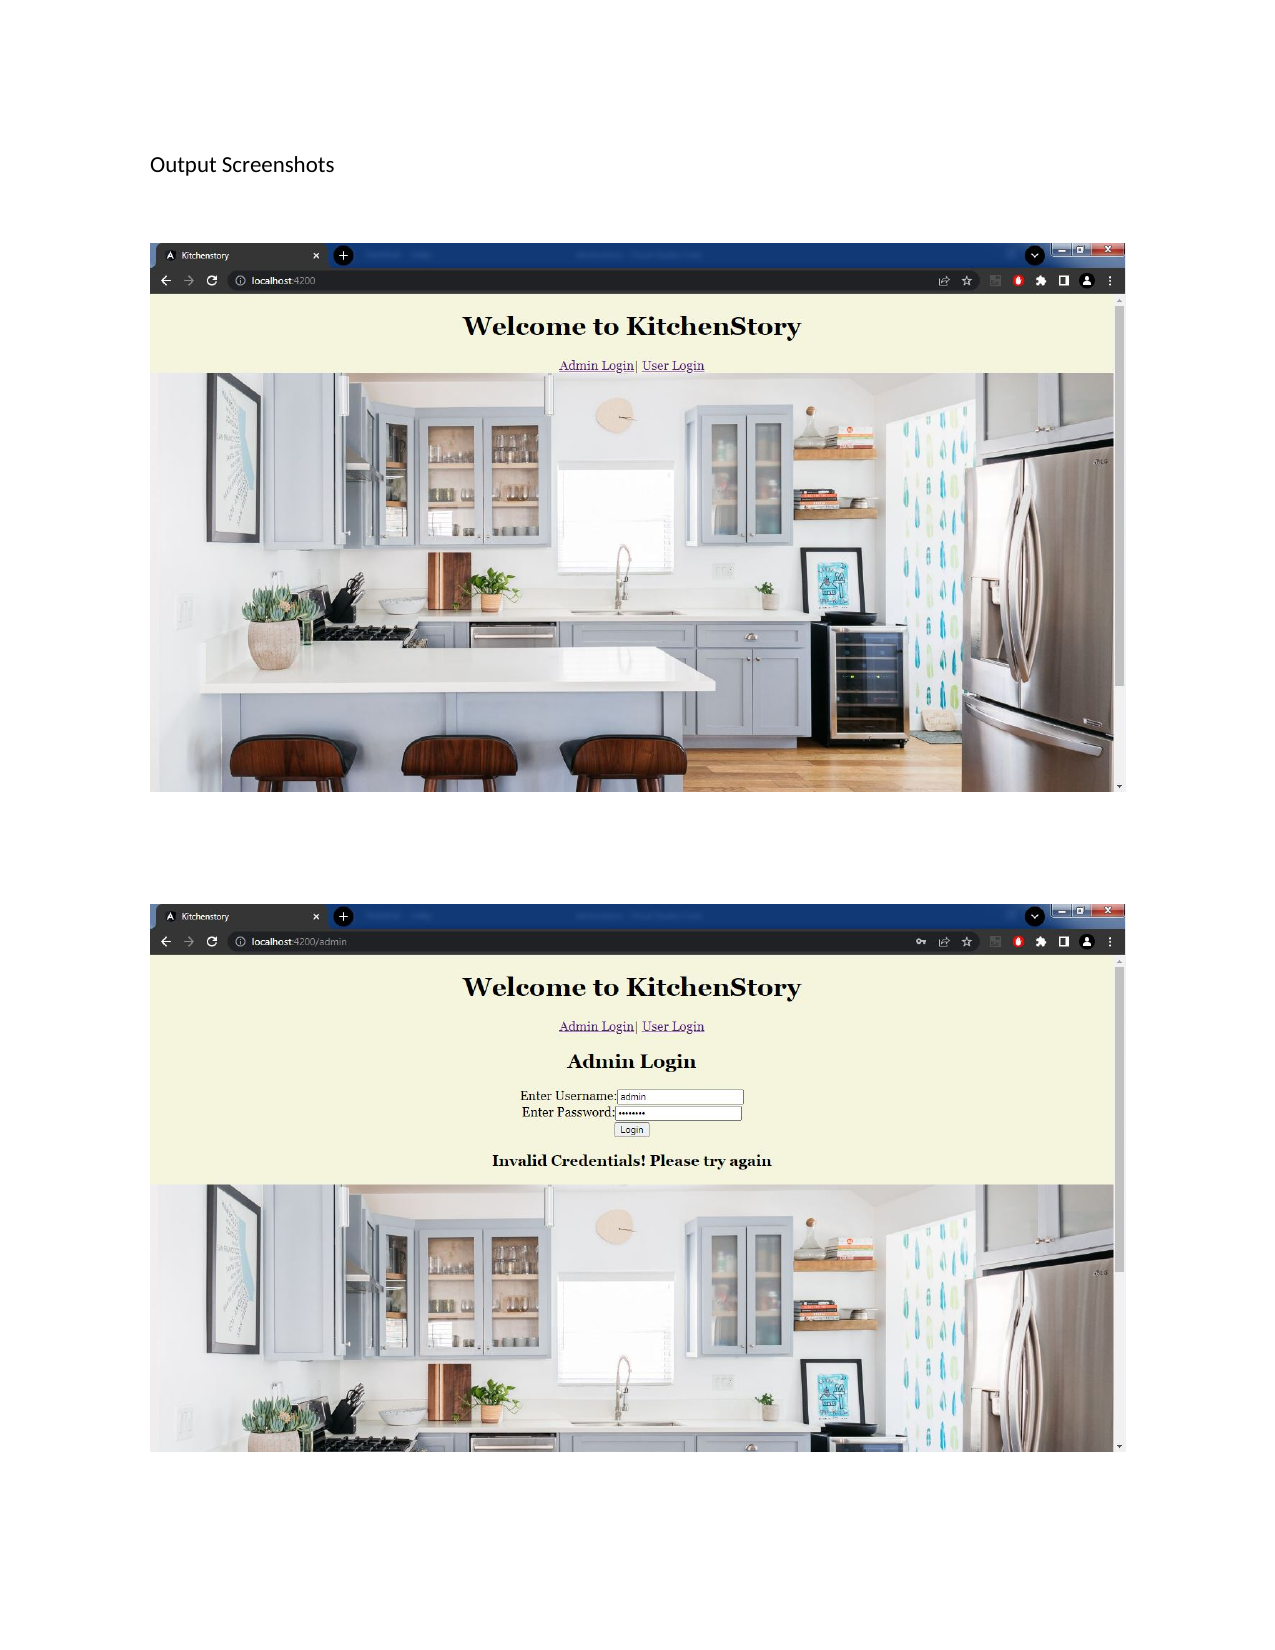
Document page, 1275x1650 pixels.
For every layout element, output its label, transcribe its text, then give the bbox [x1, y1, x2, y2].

picture [150, 243, 1125, 792]
text Output Screenshots [150, 150, 1125, 178]
picture [150, 904, 1125, 1452]
